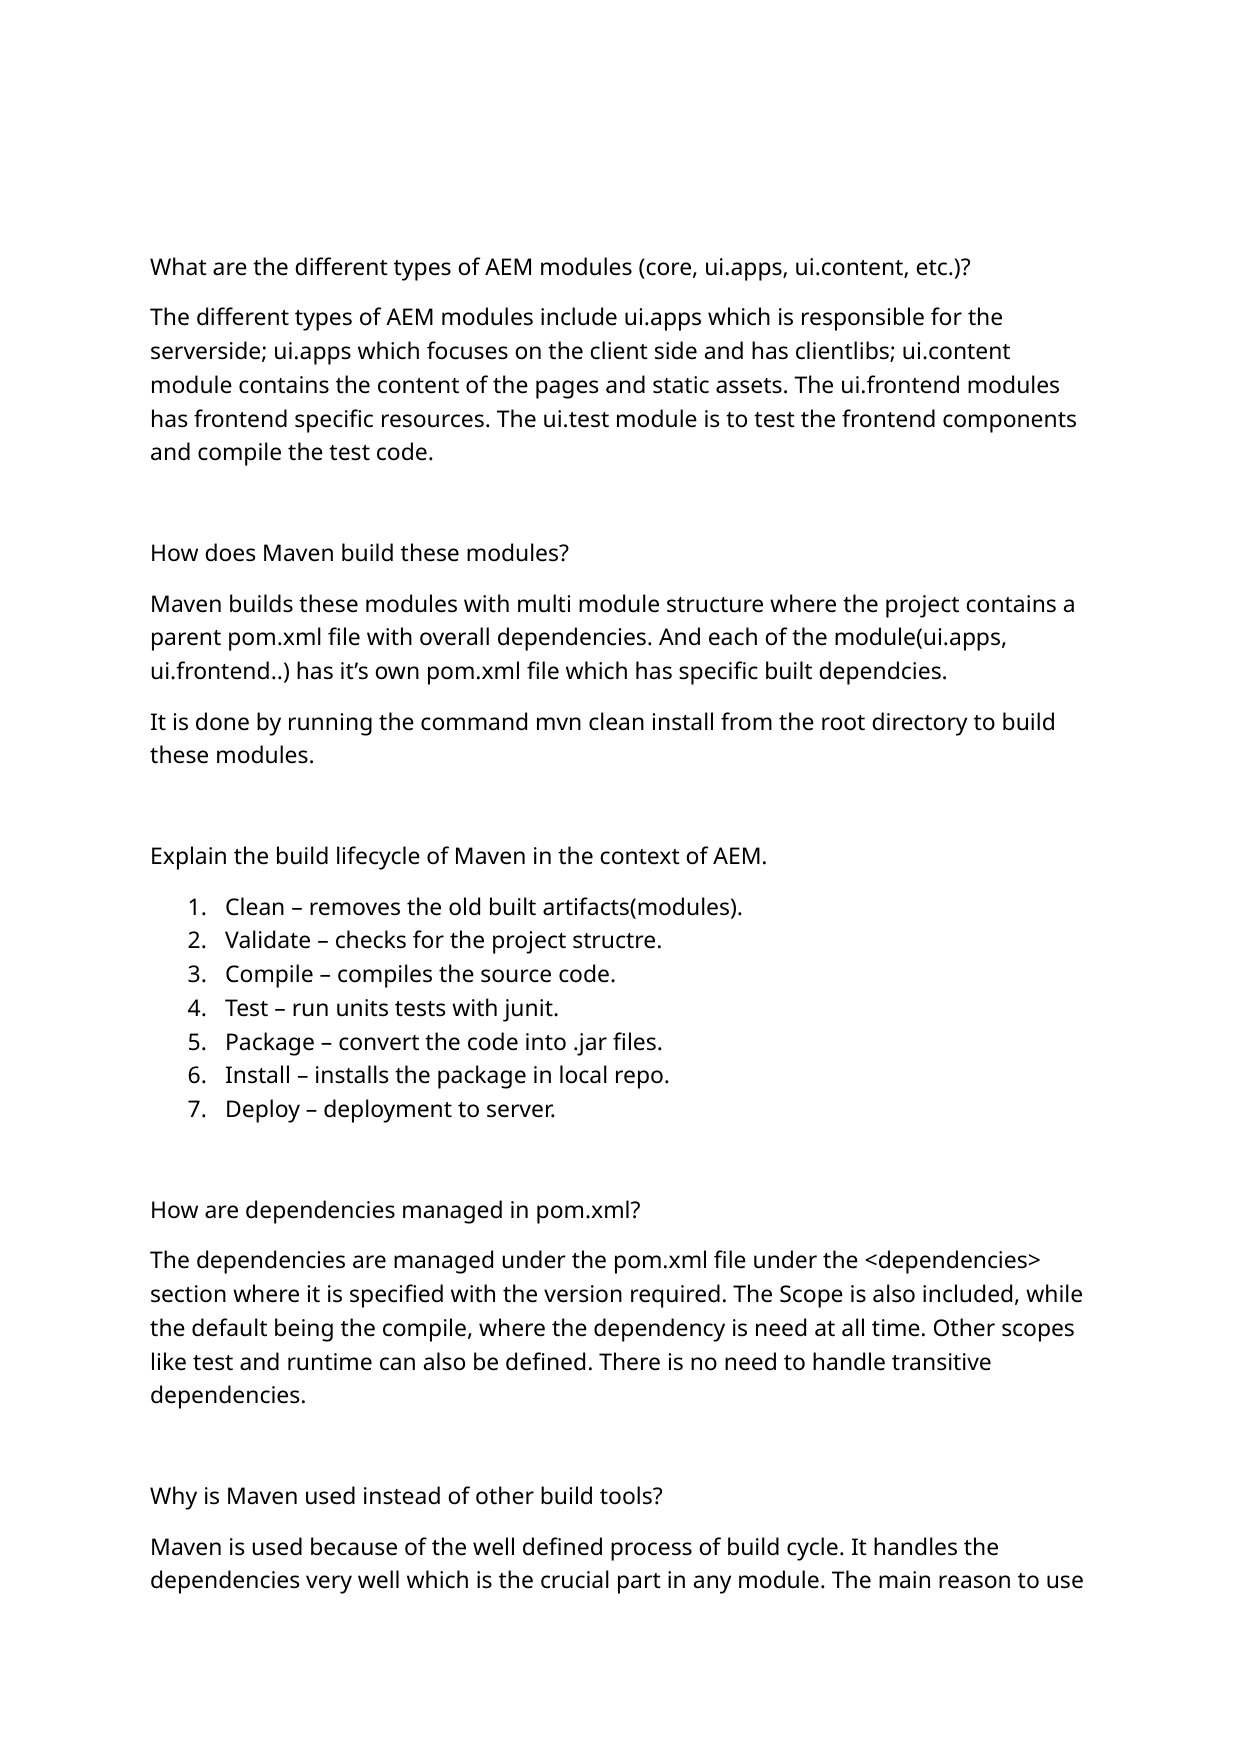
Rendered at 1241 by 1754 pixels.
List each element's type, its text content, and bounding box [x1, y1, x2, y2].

text It is done by running the command mvn clean install from the root directory to build these modules. [150, 705, 1090, 770]
list Package – convert the code into .jar files. [187, 1025, 1090, 1057]
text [150, 1530, 1090, 1595]
list Clean – removes the old built artifacts(modules). [187, 890, 1090, 922]
text Why is Maven used instead of other build tools? [150, 1480, 1090, 1511]
text How does Maven build these modules? [150, 537, 1090, 568]
list Validate – checks for the project structre. [187, 924, 1090, 955]
list Compile – compiles the source code. [187, 958, 1090, 989]
text How are dependencies managed in pom.xml? [150, 1194, 1090, 1225]
list Deploy – deployment to server. [187, 1093, 1090, 1124]
list Install – installs the package in local repo. [187, 1059, 1090, 1090]
list Test – run units tests with junit. [187, 992, 1090, 1023]
text Explain the build lifecycle of Maven in the context of AEM. [150, 840, 1090, 871]
text The different types of AEM modules include ui.apps which is responsible for the serverside; ui.apps which focuses on the client side and has clientlibs; ui.content module contains the content of the pages and static assets. The ui.frontend modules has frontend specific resources. The ui.test module is to test the frontend components and compile the test code. [150, 301, 1090, 467]
text The dependencies are managed under the pom.xml file under the <dependencies> section where it is specified with the version required. The Scope is also included, while the default being the compile, where the dependency is need at all time. Other scopes like test and runtime can also be defined. There is no need to handle transitive dependencies. [150, 1244, 1090, 1410]
text Maven builds these modules with multi module structure where the project contains a parent pom.xml file with overall dependencies. And each of the module(ui.apps, ui.frontend..) has it’s own pom.xml file which has specific built dependcies. [150, 587, 1090, 686]
text What are the different types of AEM modules (core, ui.apps, ui.content, etc.)? [150, 251, 1090, 282]
